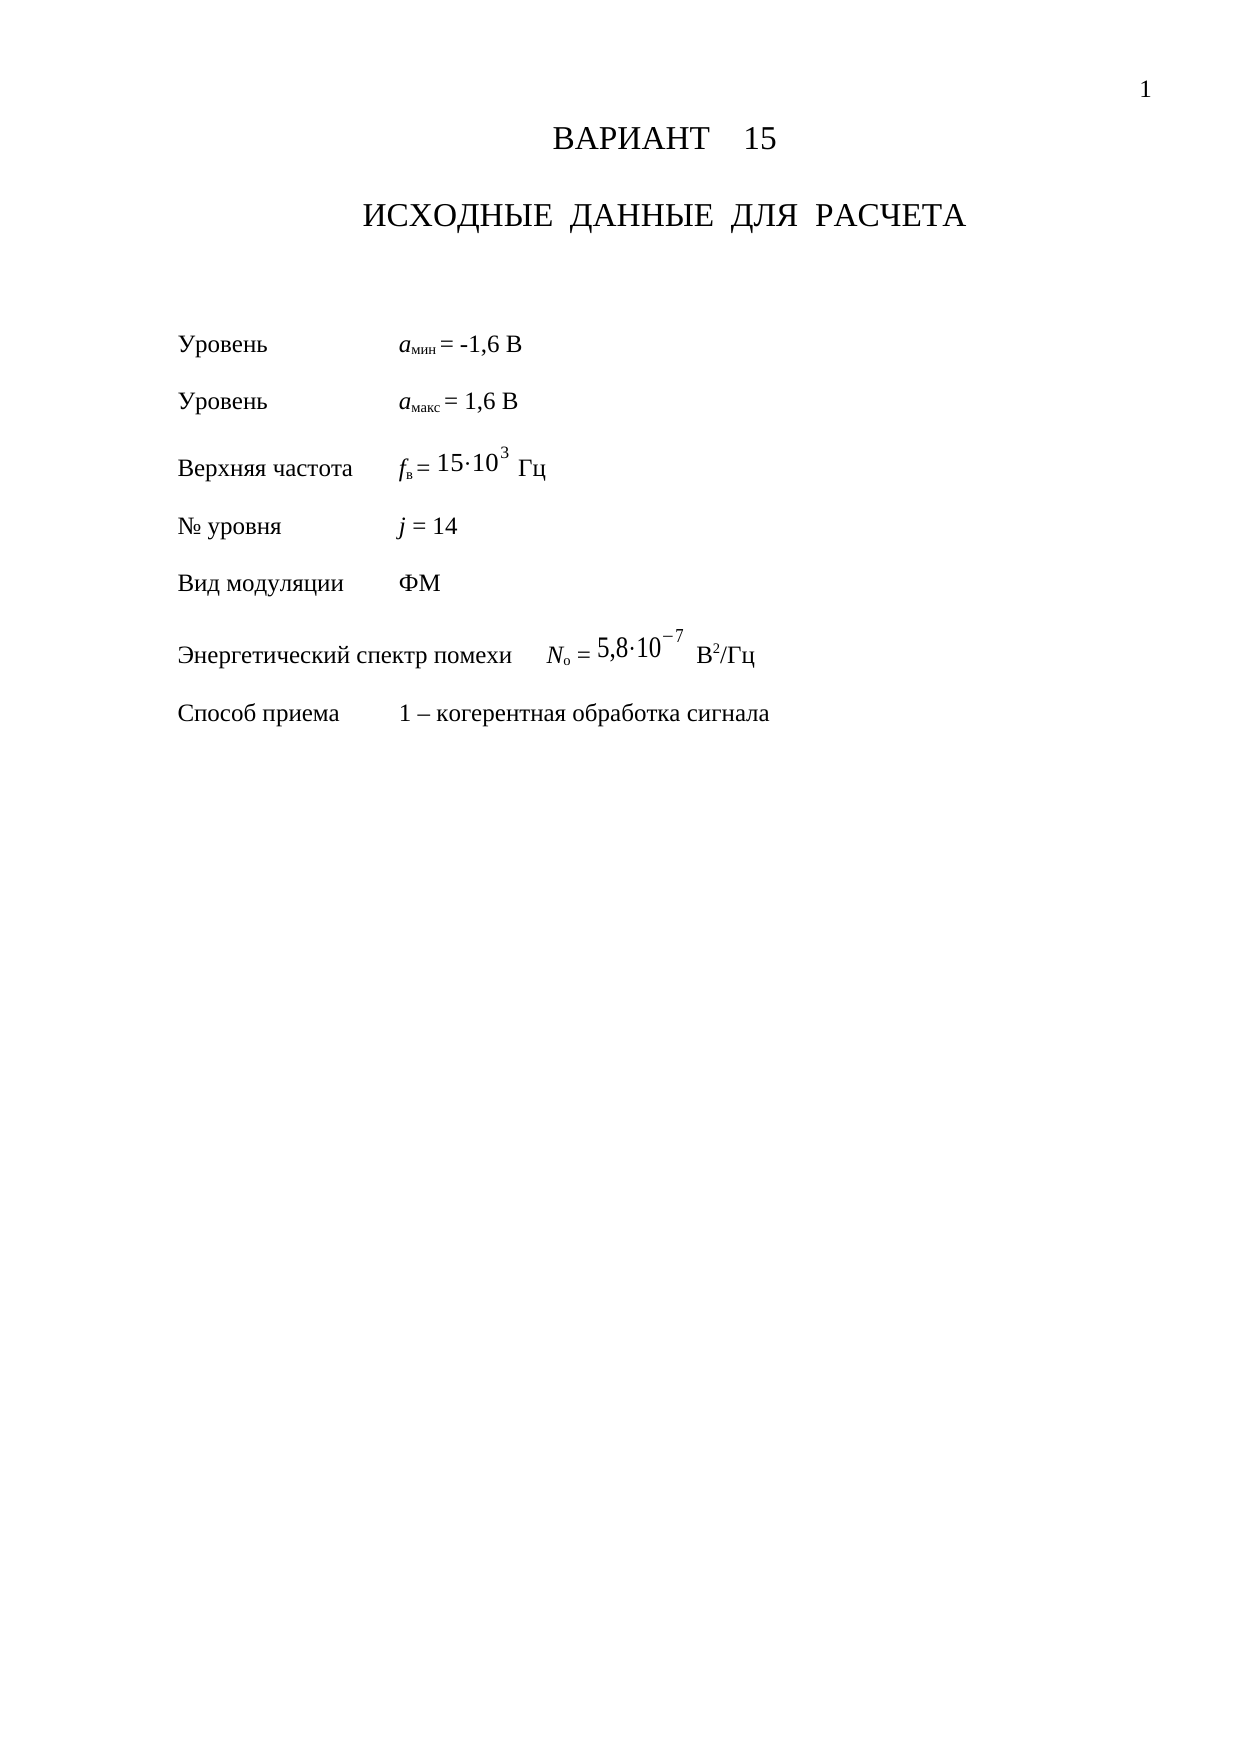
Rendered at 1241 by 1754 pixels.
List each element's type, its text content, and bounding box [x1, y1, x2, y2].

text Энергетический спектр помехи Nо = В2/Гц [177, 626, 1152, 669]
text Уровень aмин = -1,6 В [177, 329, 1152, 358]
text Способ приема 1 – когерентная обработка сигнала [177, 698, 1152, 726]
title ИСХОДНЫЕ ДАННЫЕ ДЛЯ РАСЧЕТА [177, 195, 1152, 233]
text № уровня j = 14 [177, 511, 1152, 540]
text Вид модуляции ФМ [177, 568, 1152, 597]
text Верхняя частота fв = Гц [177, 444, 1152, 482]
title ВАРИАНТ 15 [177, 118, 1152, 156]
text Уровень aмакс = 1,6 В [177, 386, 1152, 415]
